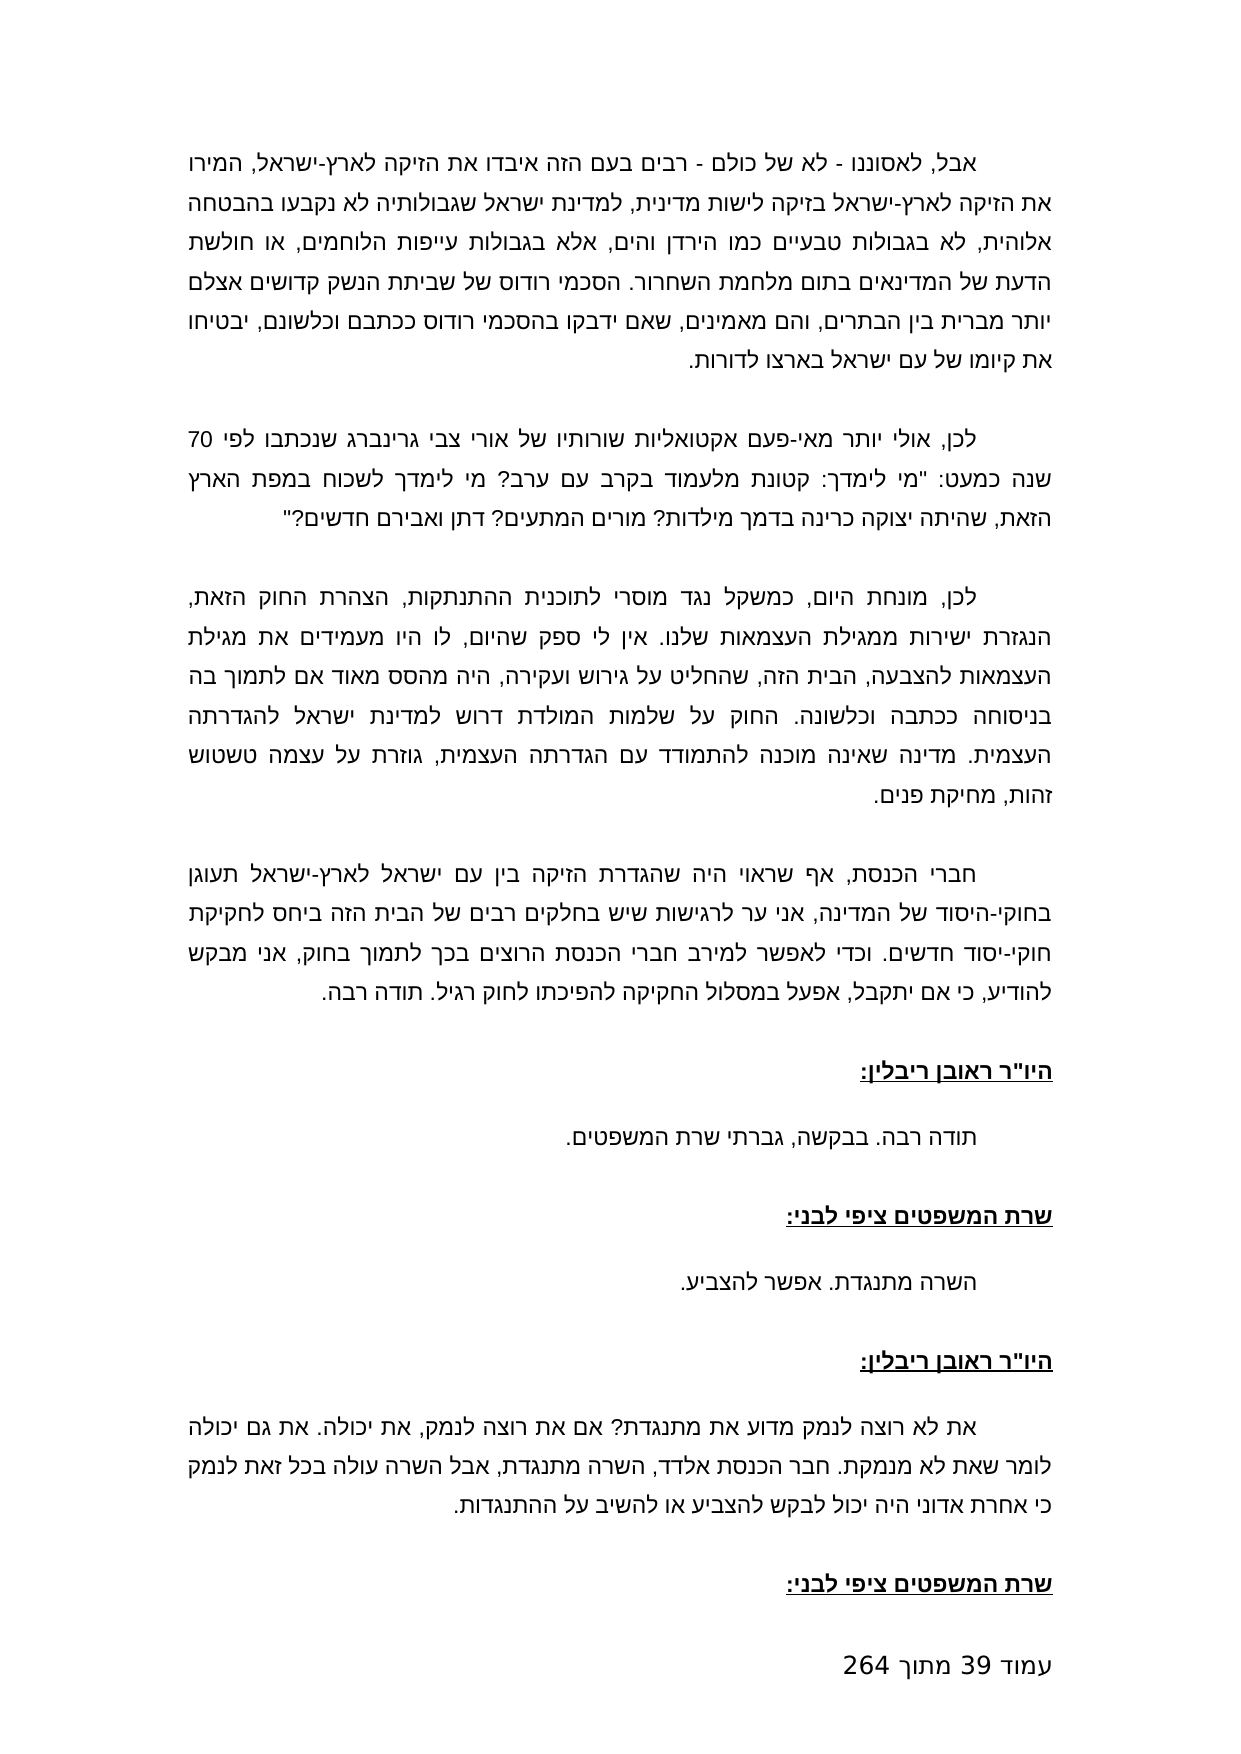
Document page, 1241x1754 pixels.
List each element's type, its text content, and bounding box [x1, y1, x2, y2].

text לכן, מונחת היום, כמשקל נגד מוסרי לתוכנית ההתנתקות, הצהרת החוק הזאת, הנגזרת ישירות ממגילת העצמאות שלנו. אין לי ספק שהיום, לו היו מעמידים את מגילת העצמאות להצבעה, הבית הזה, שהחליט על גירוש ועקירה, היה מהסס מאוד אם לתמוך בה בניסוחה ככתבה וכלשונה. החוק על שלמות המולדת דרוש למדינת ישראל להגדרתה העצמית. מדינה שאינה מוכנה להתמודד עם הגדרתה העצמית, גוזרת על עצמה טשטוש זהות, מחיקת פנים. [187, 584, 1053, 808]
text שרת המשפטים ציפי לבני: [187, 1571, 1053, 1598]
text את לא רוצה לנמק מדוע את מתנגדת? אם את רוצה לנמק, את יכולה. את גם יכולה לומר שאת לא מנמקת. חבר הכנסת אלדד, השרה מתנגדת, אבל השרה עולה בכל זאת לנמק כי אחרת אדוני היה יכול לבקש להצביע או להשיב על ההתנגדות. [187, 1413, 1053, 1519]
text היו"ר ראובן ריבלין: [187, 1058, 1053, 1084]
text שרת המשפטים ציפי לבני: [187, 1203, 1053, 1229]
text השרה מתנגדת. אפשר להצביע. [187, 1269, 1053, 1295]
text היו"ר ראובן ריבלין: [187, 1348, 1053, 1374]
text לכן, אולי יותר מאי-פעם אקטואליות שורותיו של אורי צבי גרינברג שנכתבו לפי 70 שנה כמעט: "מי לימדך: קטונת מלעמוד בקרב עם ערב? מי לימדך לשכוח במפת הארץ הזאת, שהיתה יצוקה כרינה בדמך מילדות? מורים המתעים? דתן ואבירם חדשים?" [187, 426, 1053, 532]
text תודה רבה. בבקשה, גברתי שרת המשפטים. [187, 1124, 1053, 1150]
text חברי הכנסת, אף שראוי היה שהגדרת הזיקה בין עם ישראל לארץ-ישראל תעוגן בחוקי-היסוד של המדינה, אני ער לרגישות שיש בחלקים רבים של הבית הזה ביחס לחקיקת חוקי-יסוד חדשים. וכדי לאפשר למירב חברי הכנסת הרוצים בכך לתמוך בחוק, אני מבקש להודיע, כי אם יתקבל, אפעל במסלול החקיקה להפיכתו לחוק רגיל. תודה רבה. [187, 861, 1053, 1005]
text אבל, לאסוננו - לא של כולם - רבים בעם הזה איבדו את הזיקה לארץ-ישראל, המירו את הזיקה לארץ-ישראל בזיקה לישות מדינית, למדינת ישראל שגבולותיה לא נקבעו בהבטחה אלוהית, לא בגבולות טבעיים כמו הירדן והים, אלא בגבולות עייפות הלוחמים, או חולשת הדעת של המדינאים בתום מלחמת השחרור. הסכמי רודוס של שביתת הנשק קדושים אצלם יותר מברית בין הבתרים, והם מאמינים, שאם ידבקו בהסכמי רודוס ככתבם וכלשונם, יבטיחו את קיומו של עם ישראל בארצו לדורות. [187, 150, 1053, 374]
